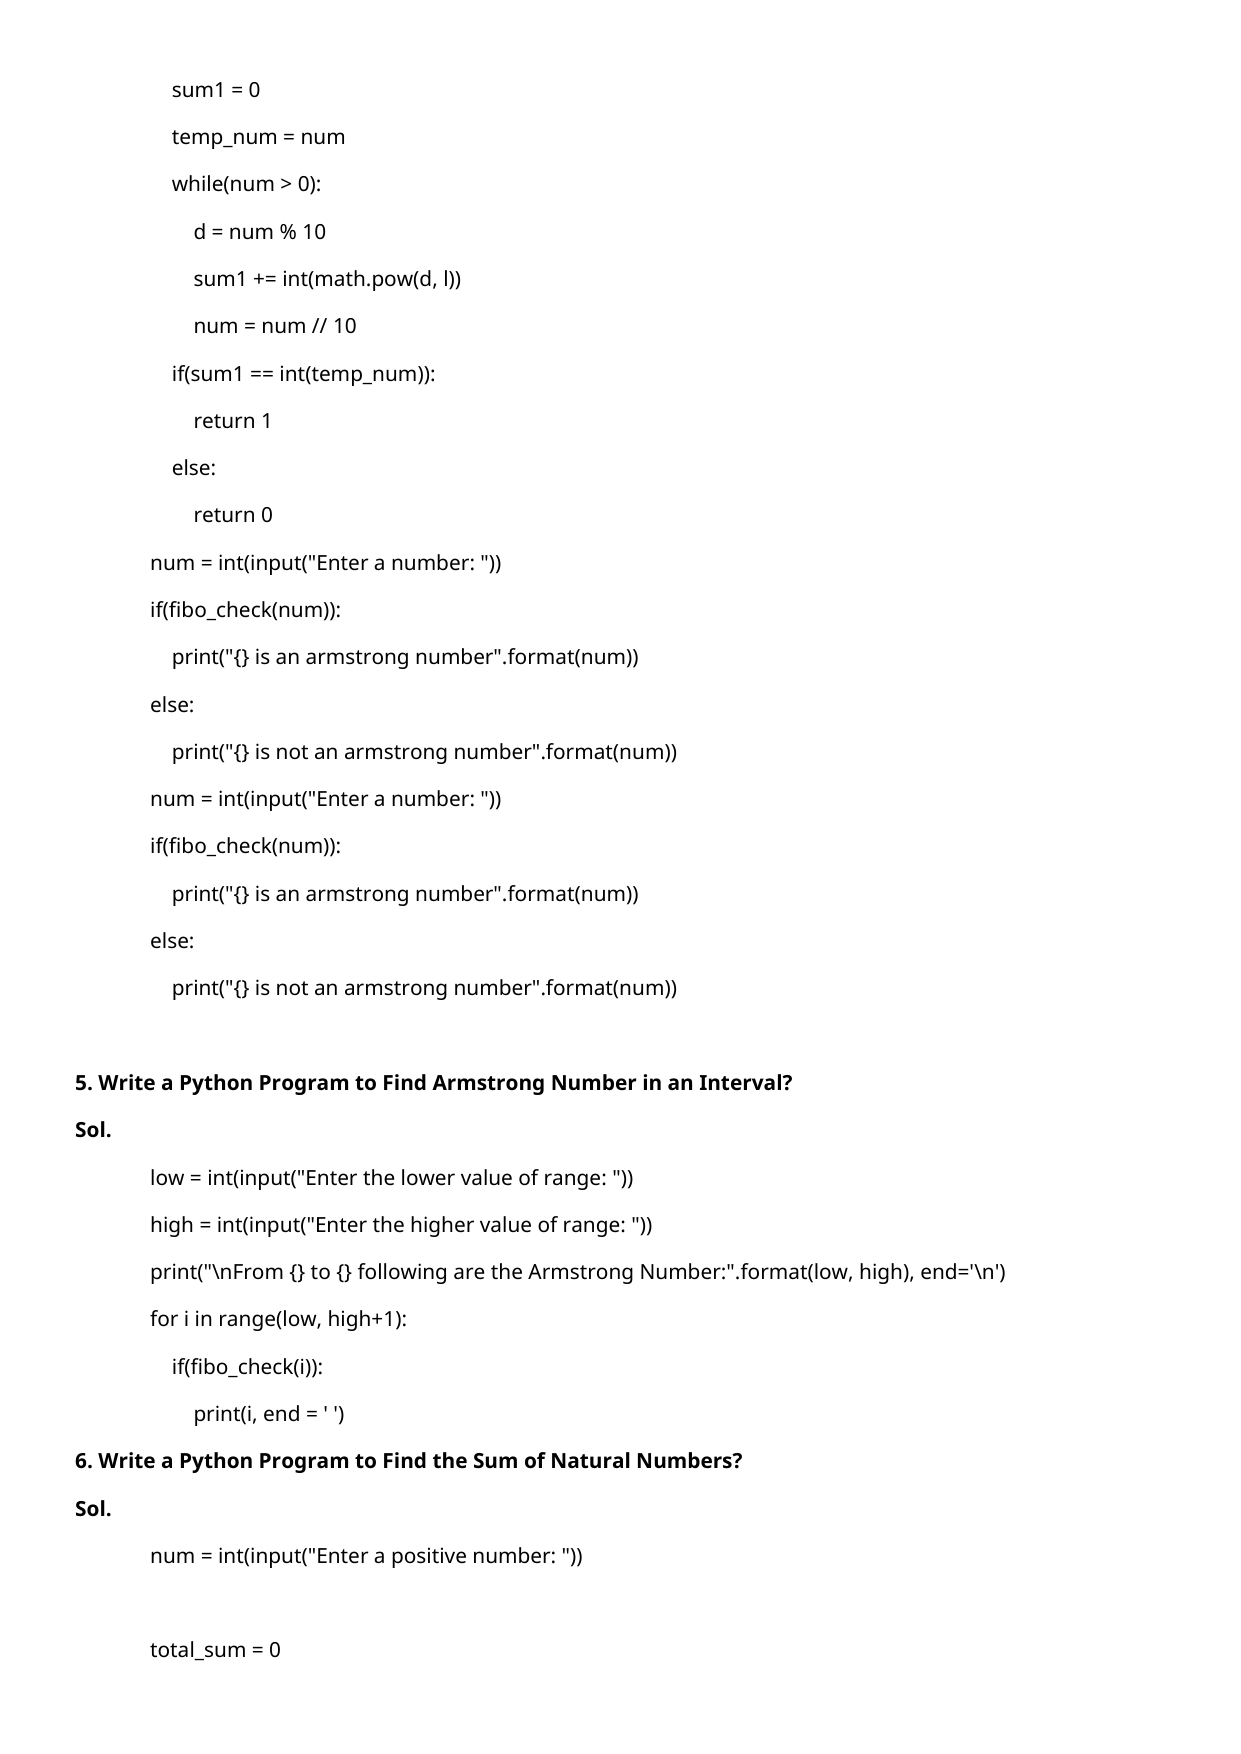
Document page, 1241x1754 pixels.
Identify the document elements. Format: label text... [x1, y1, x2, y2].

text num = int(input("Enter a positive number: ")) [150, 1541, 1165, 1569]
text if(fibo_check(i)): [150, 1352, 1165, 1380]
text else: [150, 926, 1165, 955]
text print("\nFrom {} to {} following are the Armstrong Number:".format(low, high), end='\n') [150, 1257, 1165, 1286]
text sum1 += int(math.pow(d, l)) [150, 264, 1165, 293]
text else: [150, 690, 1165, 718]
text while(num > 0): [150, 169, 1165, 198]
text num = int(input("Enter a number: ")) [150, 548, 1165, 576]
text return 0 [150, 501, 1165, 529]
text Sol. [75, 1494, 1165, 1522]
text if(sum1 == int(temp_num)): [150, 359, 1165, 387]
text num = num // 10 [150, 311, 1165, 340]
text 6. Write a Python Program to Find the Sum of Natural Numbers? [75, 1446, 1165, 1475]
text return 1 [150, 406, 1165, 434]
text else: [150, 453, 1165, 482]
text if(fibo_check(num)): [150, 595, 1165, 624]
text d = num % 10 [150, 217, 1165, 245]
text print("{} is an armstrong number".format(num)) [150, 879, 1165, 907]
text print("{} is not an armstrong number".format(num)) [150, 973, 1165, 1002]
text high = int(input("Enter the higher value of range: ")) [150, 1210, 1165, 1238]
text 5. Write a Python Program to Find Armstrong Number in an Interval? [75, 1068, 1165, 1097]
text sum1 = 0 [150, 75, 1165, 103]
text print("{} is an armstrong number".format(num)) [150, 642, 1165, 671]
text for i in range(low, high+1): [150, 1304, 1165, 1333]
text if(fibo_check(num)): [150, 832, 1165, 860]
text temp_num = num [150, 122, 1165, 151]
text print(i, end = ' ') [150, 1399, 1165, 1428]
text low = int(input("Enter the lower value of range: ")) [150, 1163, 1165, 1191]
text print("{} is not an armstrong number".format(num)) [150, 737, 1165, 766]
text num = int(input("Enter a number: ")) [150, 784, 1165, 813]
text total_sum = 0 [150, 1636, 1165, 1664]
text Sol. [75, 1115, 1165, 1144]
